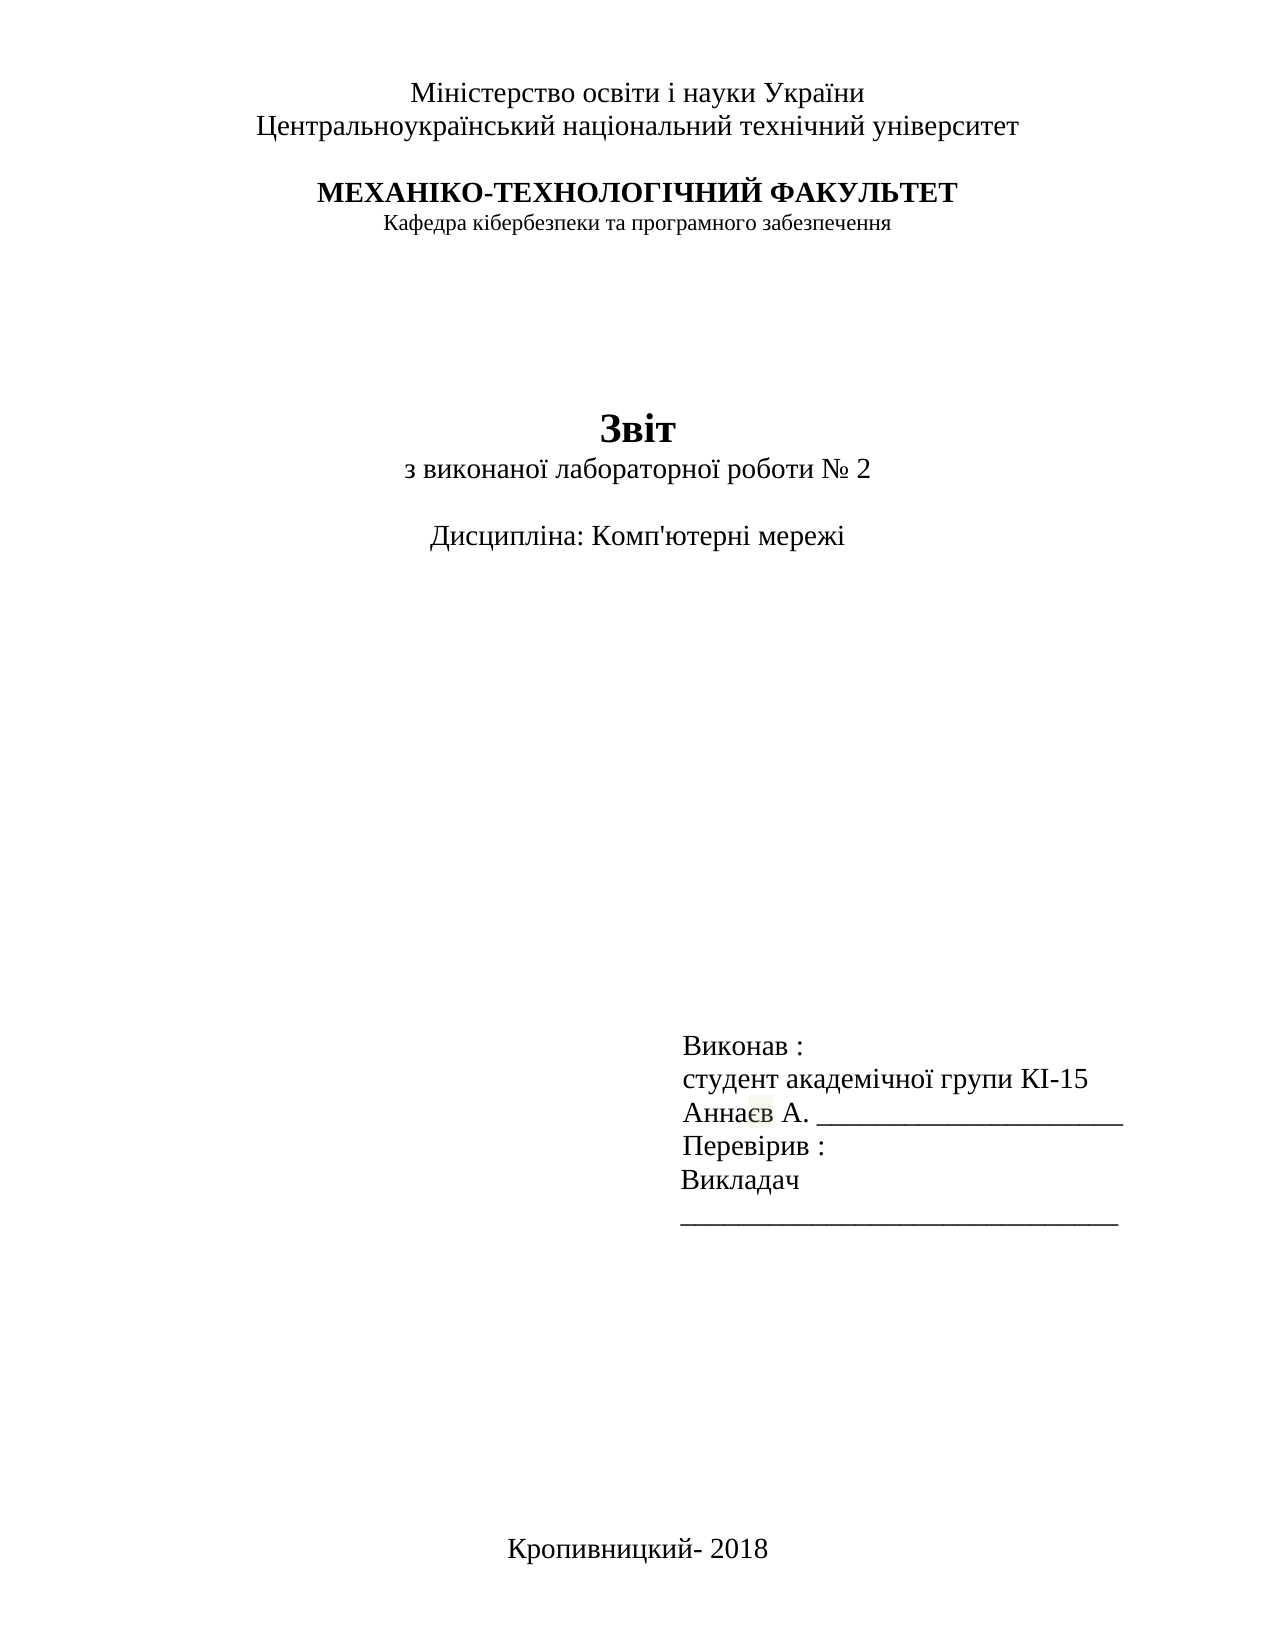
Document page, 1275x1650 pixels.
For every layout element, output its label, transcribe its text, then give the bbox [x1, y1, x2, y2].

text Перевірив : [682, 1128, 1200, 1162]
text ______________________________ [607, 1196, 1200, 1229]
text Кропивницкий- 2018 [75, 1531, 1200, 1564]
text Дисципліна: Комп'ютерні мережі [75, 518, 1200, 552]
text Викладач [680, 1162, 1200, 1196]
text Кафедра кібербезпеки та програмного забезпечення [75, 209, 1200, 236]
text Аннаєв А. _____________________ [682, 1095, 748, 1128]
text Звіт [75, 403, 1200, 451]
text Центральноукраїнський національний технічний університет [75, 108, 1200, 142]
text з виконаної лабораторної роботи № 2 [75, 451, 1200, 485]
text МЕХАНІКО-ТЕХНОЛОГІЧНИЙ ФАКУЛЬТЕТ [75, 176, 1200, 209]
text студент академічної групи КІ-15 [682, 1061, 1200, 1095]
text Аннаєв А. _____________________ [774, 1095, 1200, 1128]
text Міністерство освіти і науки України [75, 75, 1200, 108]
text Виконав : [682, 1028, 1200, 1061]
